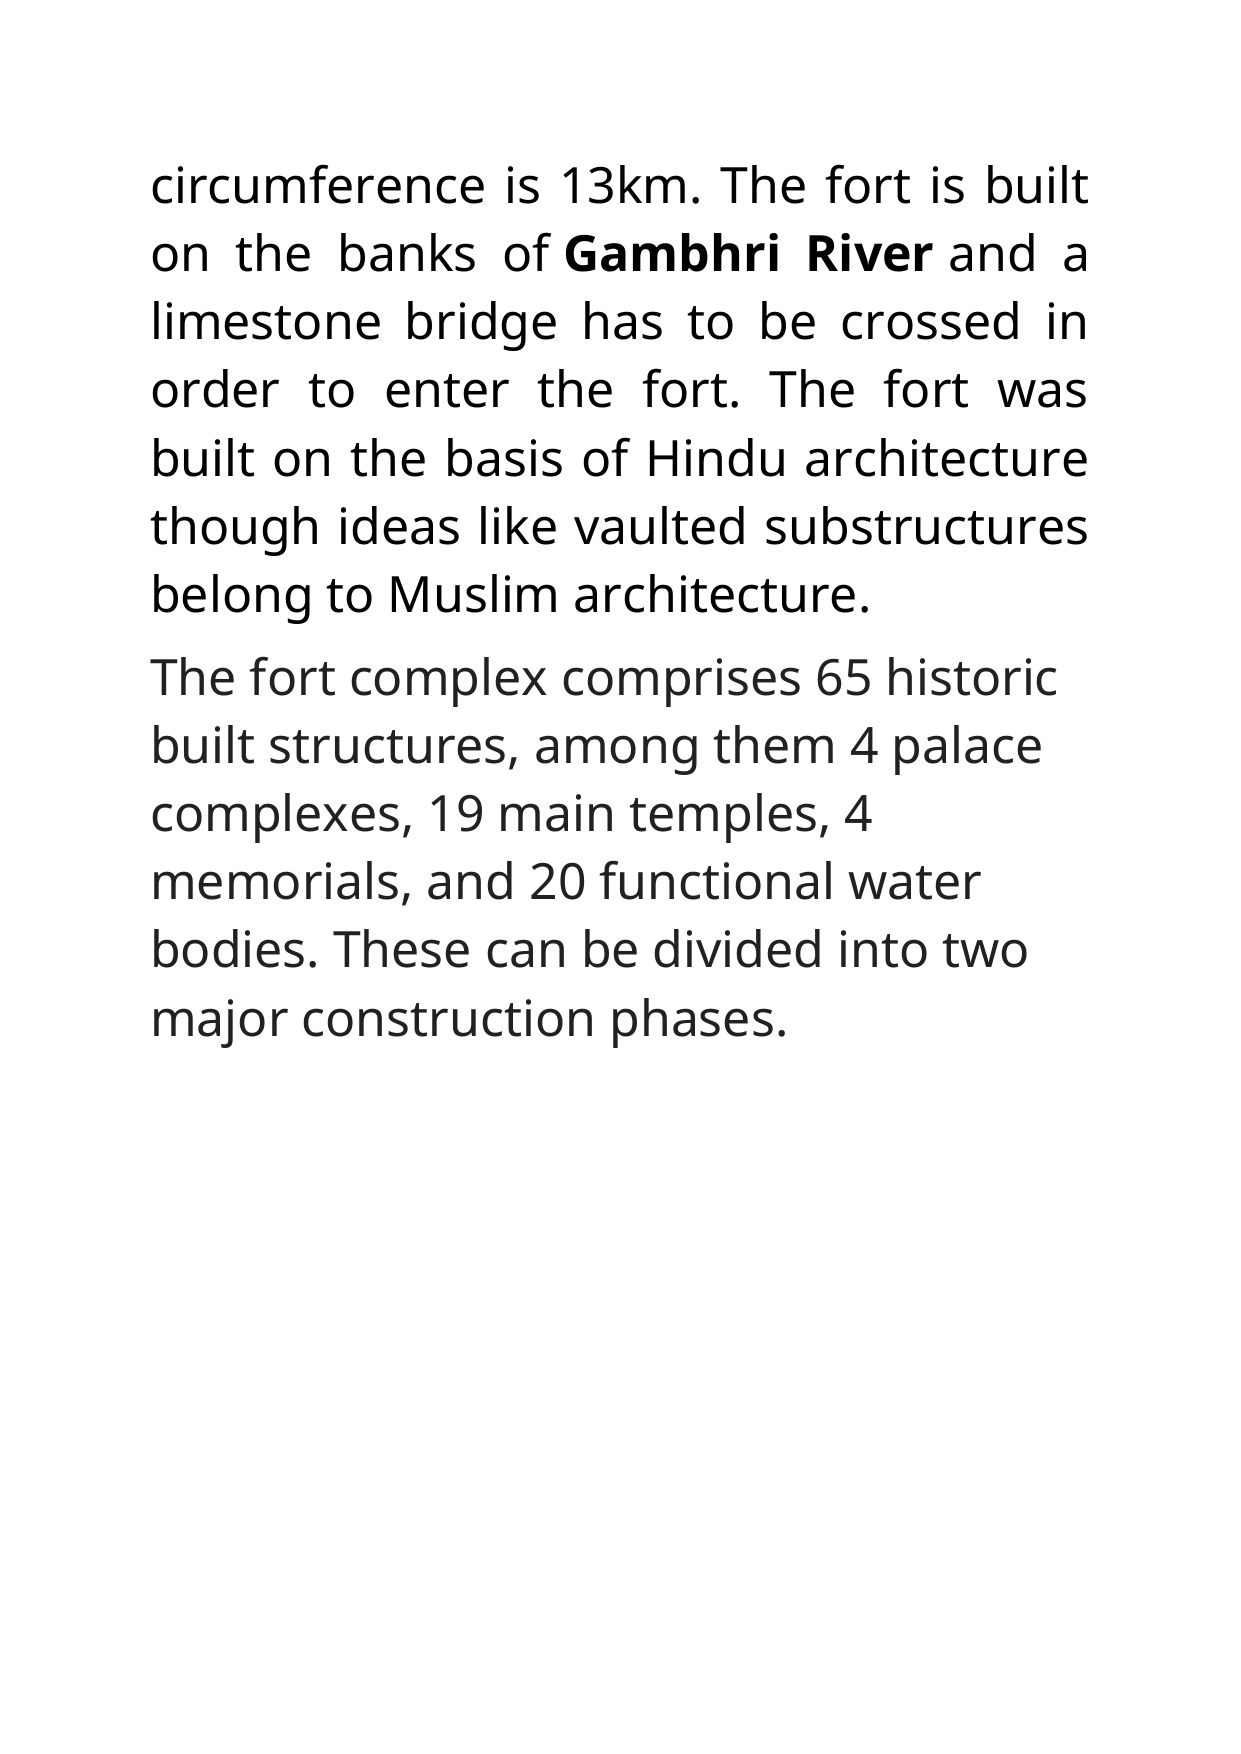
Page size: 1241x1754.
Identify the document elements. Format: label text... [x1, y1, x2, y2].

text The fort complex comprises 65 historic built structures, among them 4 palace complexes, 19 main temples, 4 memorials, and 20 functional water bodies. These can be divided into two major construction phases. [150, 642, 1090, 1051]
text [150, 150, 1090, 627]
